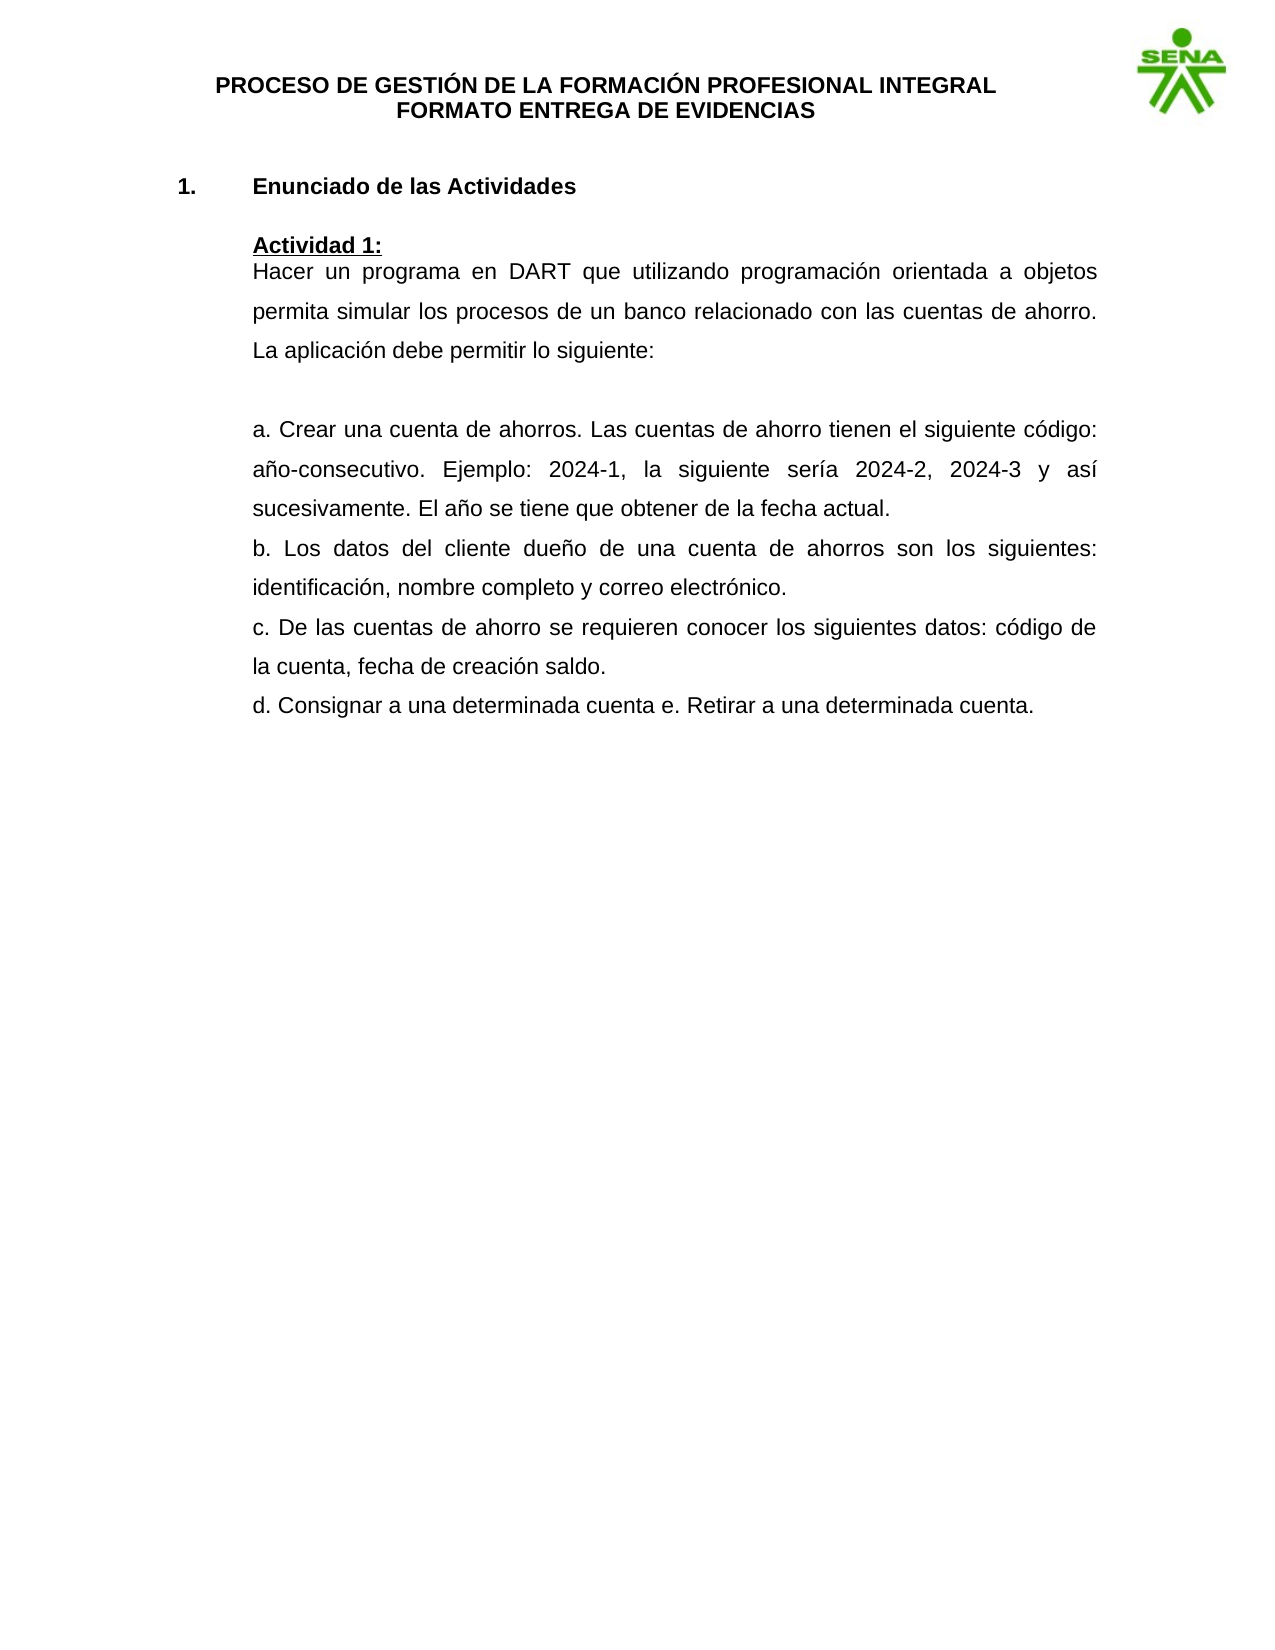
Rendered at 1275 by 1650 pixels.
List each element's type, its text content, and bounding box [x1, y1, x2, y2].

list Actividad 1: [252, 232, 1098, 258]
list c. De las cuentas de ahorro se requieren conocer los siguientes datos: código de la cuenta, fecha de creación saldo. [252, 613, 1098, 679]
list b. Los datos del cliente dueño de una cuenta de ahorros son los siguientes: identificación, nombre completo y correo electrónico. [252, 534, 1098, 600]
list a. Crear una cuenta de ahorros. Las cuentas de ahorro tienen el siguiente código: año-consecutivo. Ejemplo: 2024-1, la siguiente sería 2024-2, 2024-3 y así sucesivamente. El año se tiene que obtener de la fecha actual. [252, 416, 1098, 521]
subtitle Enunciado de las Actividades [177, 173, 1098, 199]
picture [1131, 19, 1234, 126]
list d. Consignar a una determinada cuenta e. Retirar a una determinada cuenta. [252, 692, 1098, 719]
list Hacer un programa en DART que utilizando programación orientada a objetos permita simular los procesos de un banco relacionado con las cuentas de ahorro. La aplicación debe permitir lo siguiente: [252, 258, 1098, 363]
